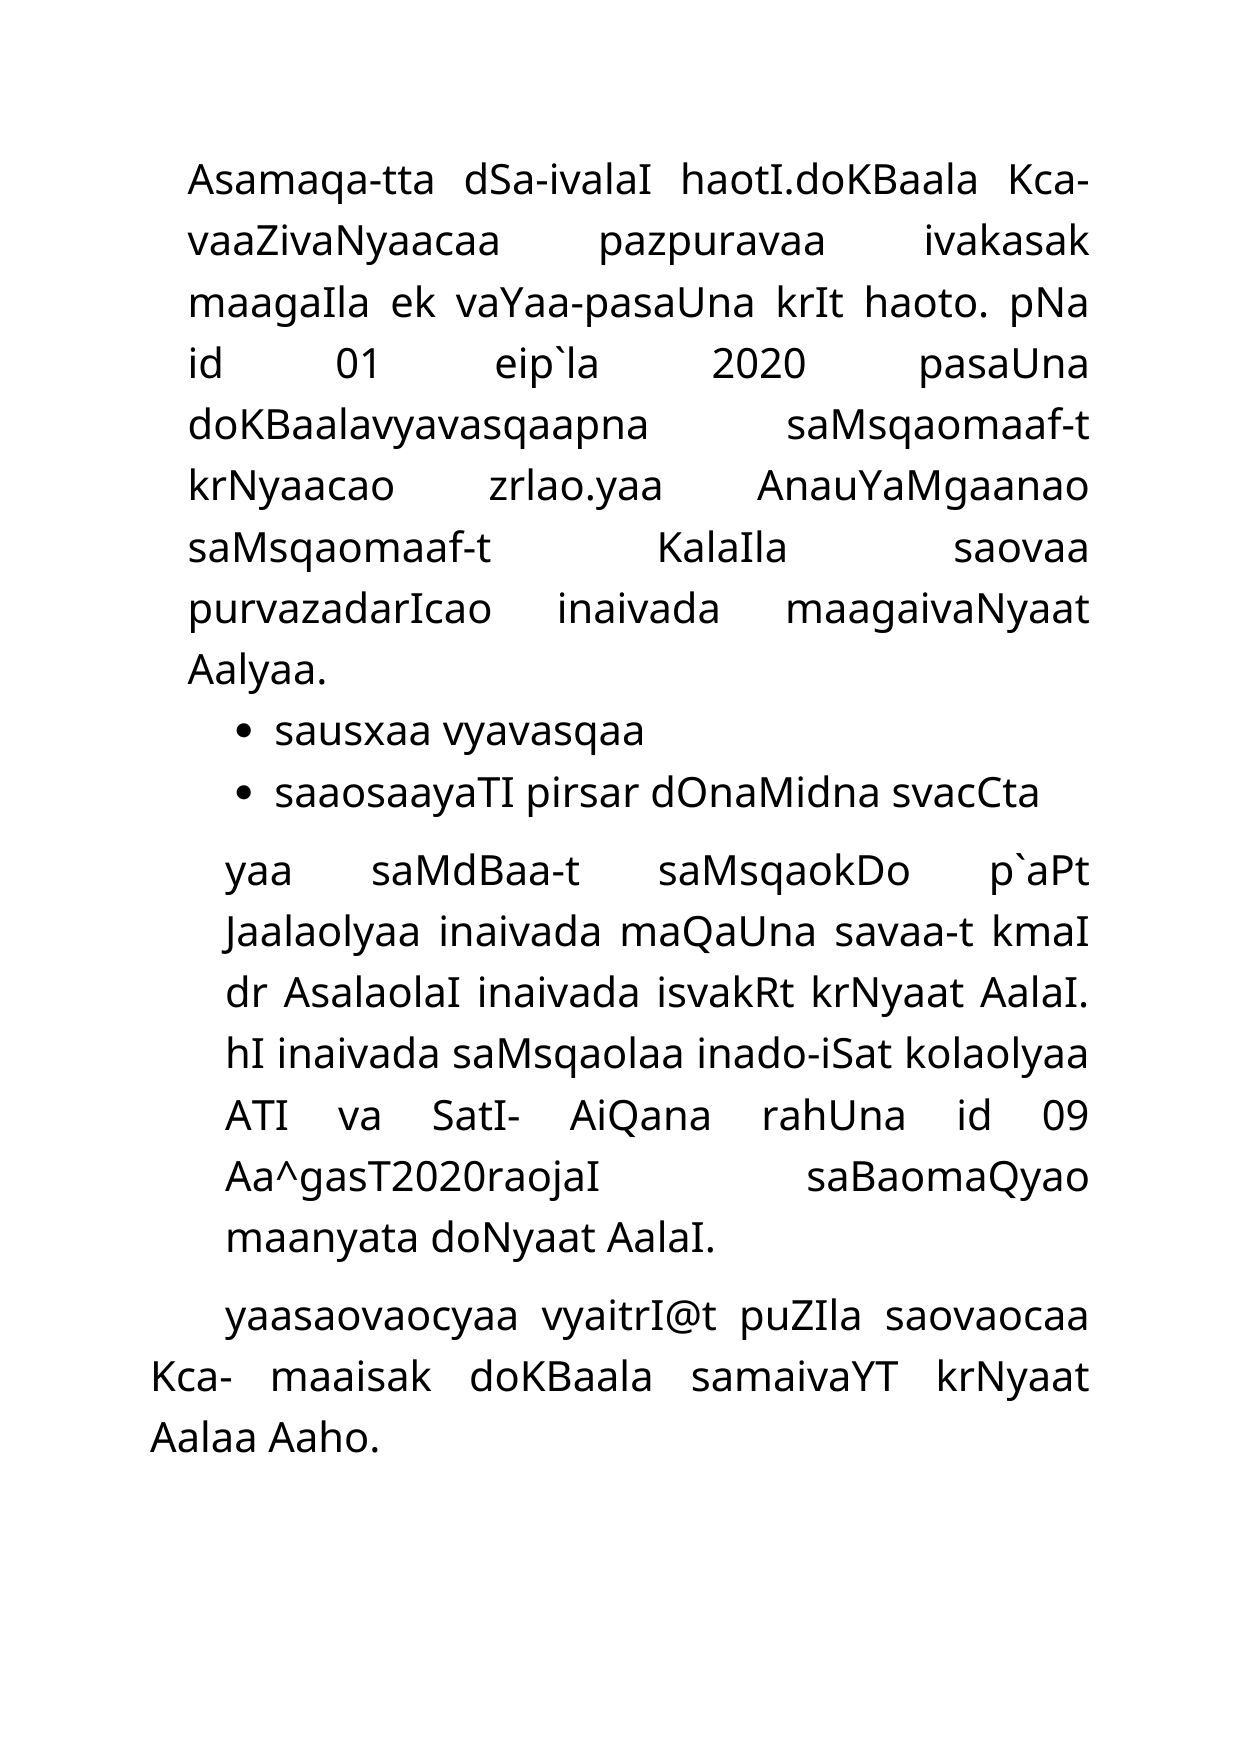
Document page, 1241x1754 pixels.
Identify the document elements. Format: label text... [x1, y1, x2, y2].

list sausxaa vyavasqaa [237, 701, 1090, 758]
text yaa saMdBaa-t saMsqaokDo p`aPt Jaalaolyaa inaivada maQaUna savaa-t kmaI dr AsalaolaI inaivada isvakRt krNyaat AalaI. hI inaivada saMsqaolaa inado-iSat kolaolyaa ATI va SatI- AiQana rahUna id 09 Aa^gasT2020raojaI saBaomaQyao maanyata doNyaat AalaI. [225, 840, 1090, 1265]
text yaasaovaocyaa vyaitrI@t puZIla saovaocaa Kca- maaisak doKBaala samaivaYT krNyaat Aalaa Aaho. [150, 1286, 1090, 1465]
list saaosaayaTI pirsar dOnaMidna svacCta [237, 762, 1090, 819]
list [150, 150, 1090, 697]
